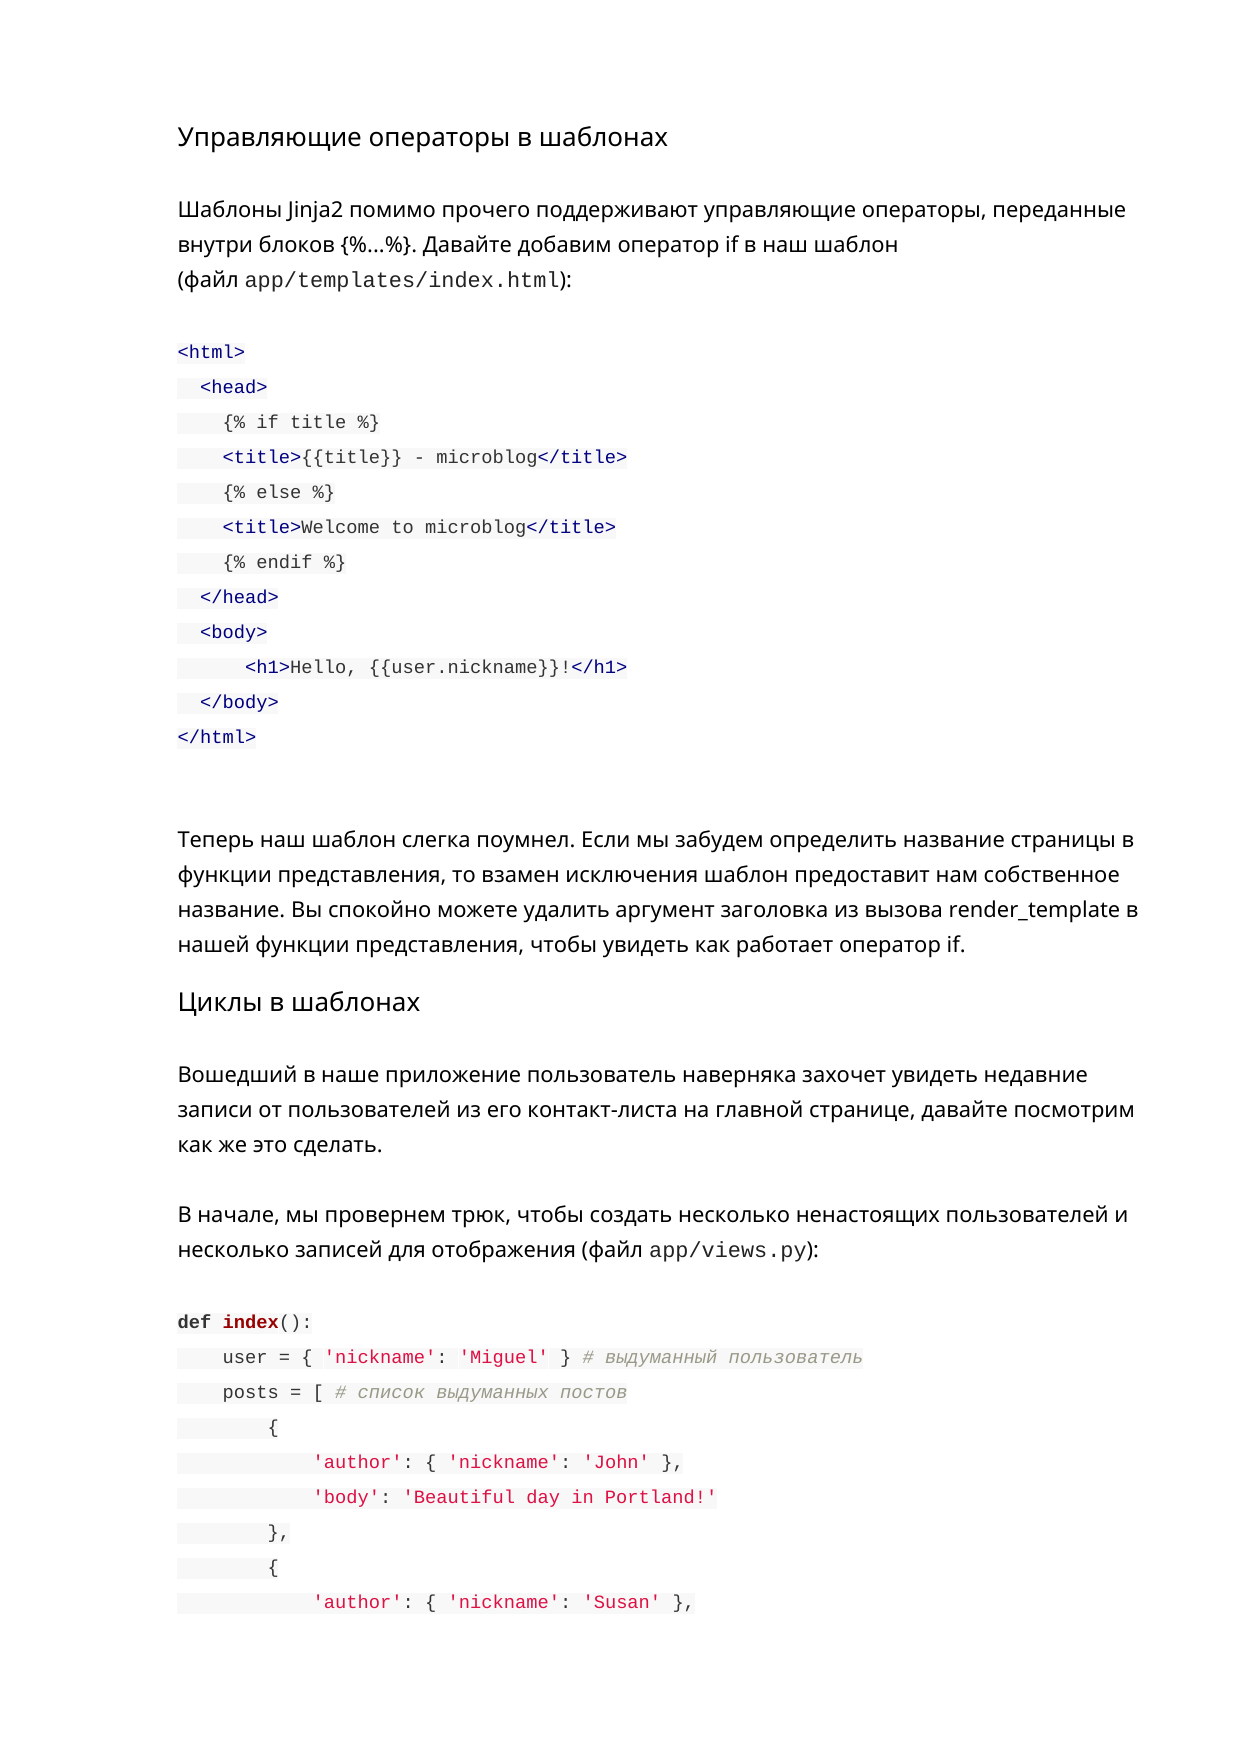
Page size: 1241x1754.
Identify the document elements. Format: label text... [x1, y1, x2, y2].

text {% if title %} [177, 399, 1152, 434]
text </body> [177, 679, 1152, 714]
text <title>Welcome to microblog</title> [177, 504, 1152, 539]
text {% endif %} [177, 539, 1152, 574]
text 'author': { 'nickname': 'Susan' }, [177, 1579, 1152, 1614]
text { [177, 1404, 1152, 1439]
text Управляющие операторы в шаблонах [177, 118, 1152, 154]
text Циклы в шаблонах [177, 984, 1152, 1019]
text <title>{{title}} - microblog</title> [177, 434, 1152, 469]
text 'body': 'Beautiful day in Portland!' [177, 1474, 1152, 1509]
text </html> [177, 714, 1152, 749]
text Теперь наш шаблон слегка поумнел. Если мы забудем определить название страницы в функции представления, то взамен исключения шаблон предоставит нам собственное название. Вы спокойно можете удалить аргумент заголовка из вызова render_template в нашей функции представления, чтобы увидеть как работает оператор if. [177, 749, 1152, 959]
text posts = [ # список выдуманных постов [177, 1369, 1152, 1404]
text </head> [177, 574, 1152, 609]
text { [177, 1544, 1152, 1579]
text <h1>Hello, {{user.nickname}}!</h1> [177, 644, 1152, 679]
text Шаблоны Jinja2 помимо прочего поддерживают управляющие операторы, переданные внутри блоков {%...%}. Давайте добавим оператор if в наш шаблон (файл app/templates/index.html): [177, 154, 1152, 329]
text <html> [177, 329, 1152, 364]
text <head> [177, 364, 1152, 399]
text <body> [177, 609, 1152, 644]
text {% else %} [177, 469, 1152, 504]
text 'author': { 'nickname': 'John' }, [177, 1439, 1152, 1474]
text user = { 'nickname': 'Miguel' } # выдуманный пользователь [177, 1334, 1152, 1369]
text def index(): [177, 1299, 1152, 1334]
text }, [177, 1509, 1152, 1544]
text Вошедший в наше приложение пользователь наверняка захочет увидеть недавние записи от пользователей из его контакт-листа на главной странице, давайте посмотрим как же это сделать. В начале, мы провернем трюк, чтобы создать несколько ненастоящих пользователей и несколько записей для отображения (файл app/views.py): [177, 1019, 1152, 1299]
